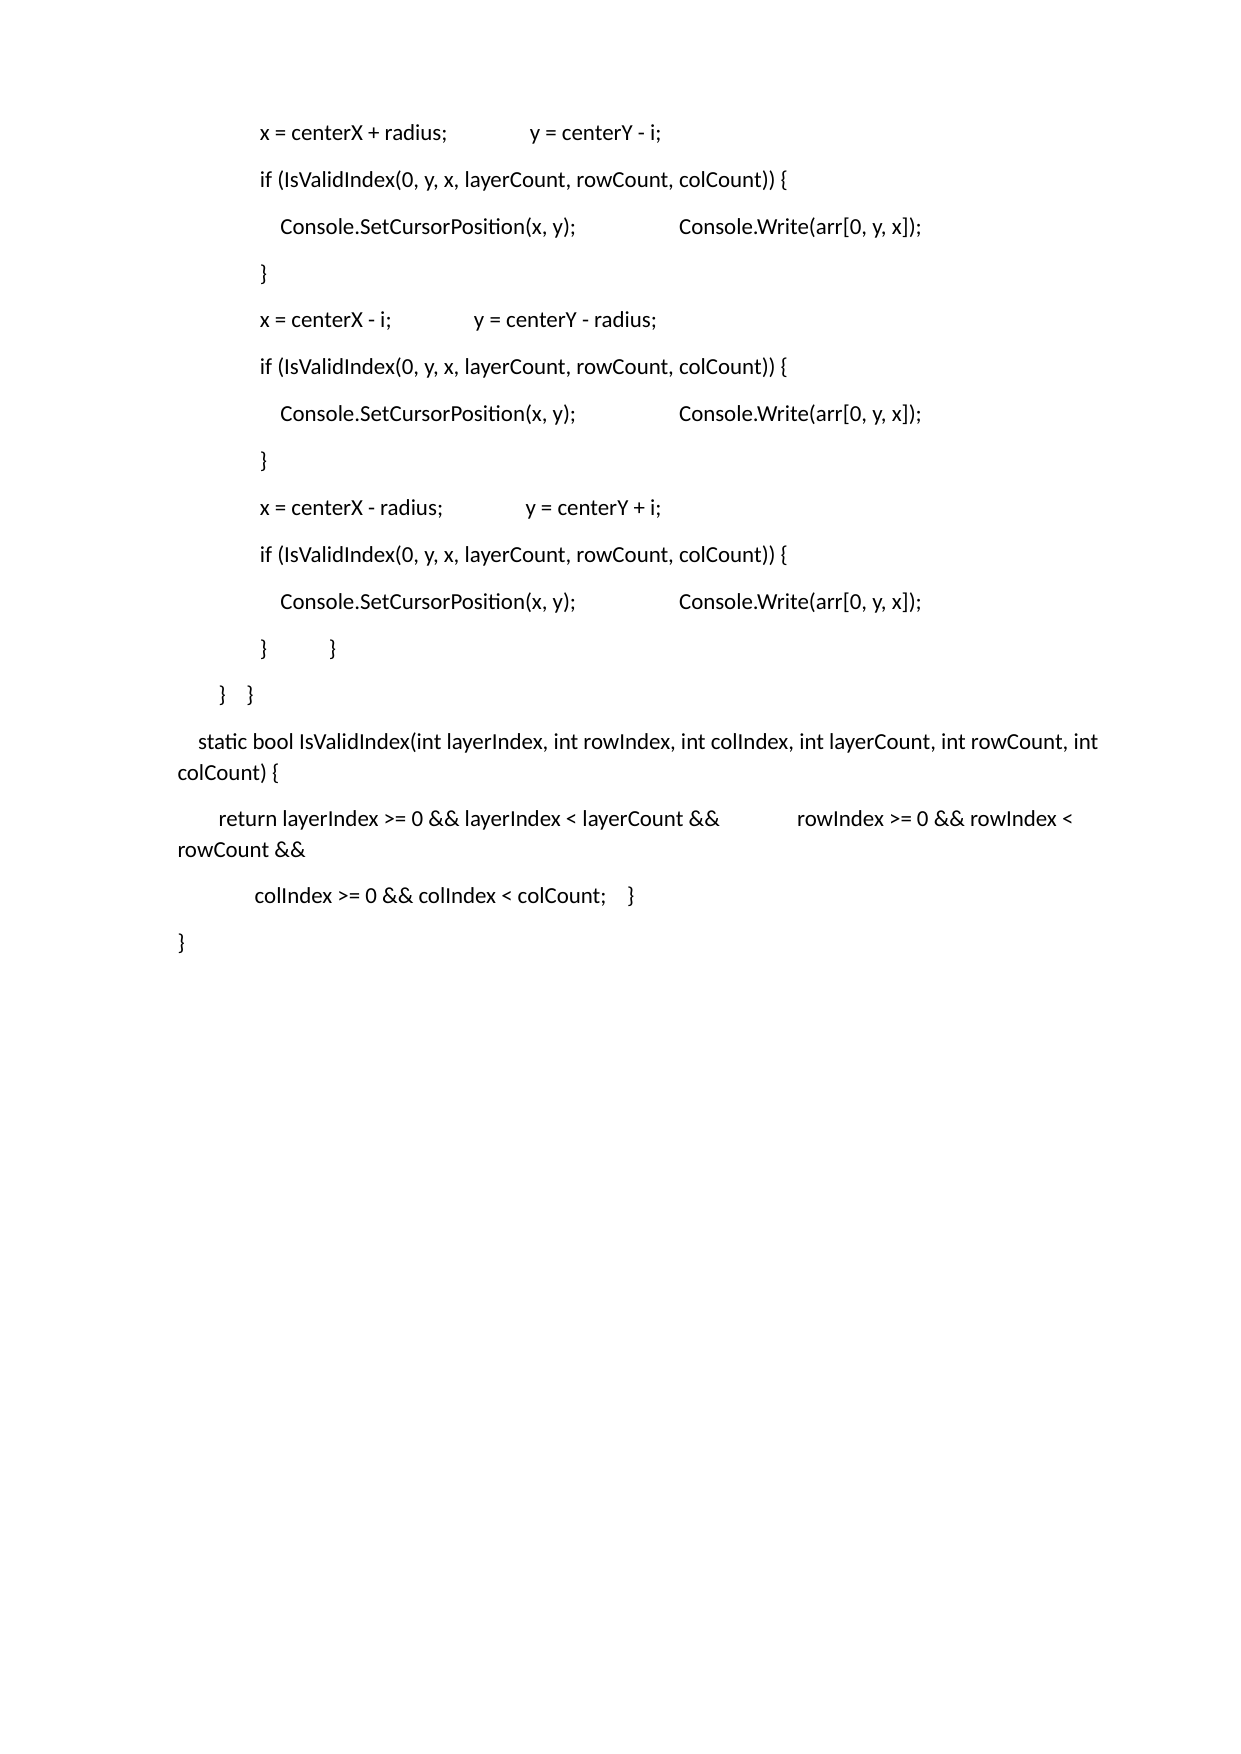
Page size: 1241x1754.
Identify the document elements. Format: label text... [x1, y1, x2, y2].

text } } [177, 681, 1152, 709]
text if (IsValidIndex(0, y, x, layerCount, rowCount, colCount)) { [177, 352, 1152, 381]
text } } [177, 634, 1152, 662]
text x = centerX + radius; y = centerY - i; [177, 118, 1152, 146]
text x = centerX - radius; y = centerY + i; [177, 493, 1152, 521]
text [177, 212, 1152, 240]
text colIndex >= 0 && colIndex < colCount; } [177, 882, 1152, 910]
text x = centerX - i; y = centerY - radius; [177, 306, 1152, 334]
text static bool IsValidIndex(int layerIndex, int rowIndex, int colIndex, int layerCount, int rowCount, int colCount) { [177, 727, 1152, 786]
text return layerIndex >= 0 && layerIndex < layerCount && rowIndex >= 0 && rowIndex < rowCount && [177, 804, 1152, 863]
text } [177, 928, 1152, 957]
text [177, 165, 1152, 193]
text } [177, 259, 1152, 287]
text } [177, 446, 1152, 474]
text Console.SetCursorPosition(x, y); Console.Write(arr[0, y, x]); [177, 587, 1152, 615]
text if (IsValidIndex(0, y, x, layerCount, rowCount, colCount)) { [177, 540, 1152, 568]
text Console.SetCursorPosition(x, y); Console.Write(arr[0, y, x]); [177, 399, 1152, 427]
